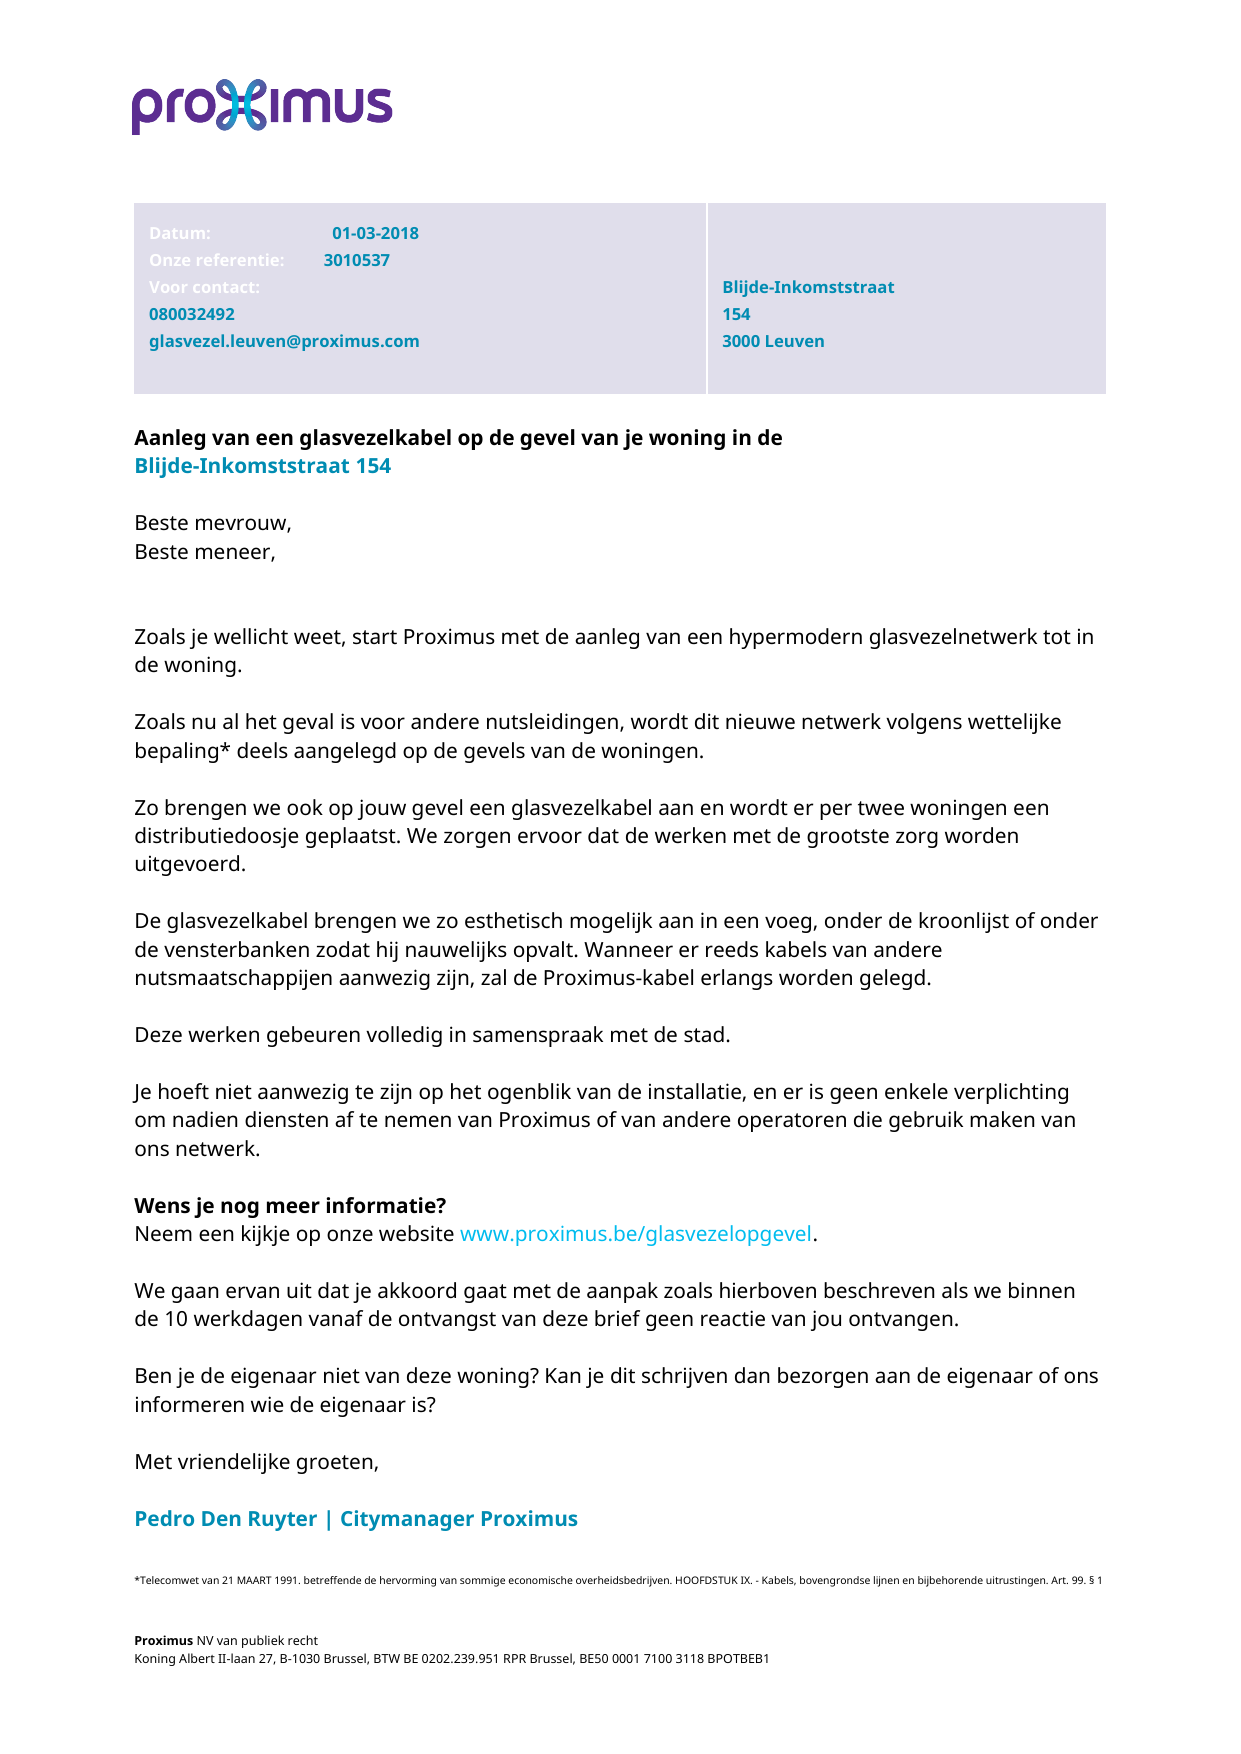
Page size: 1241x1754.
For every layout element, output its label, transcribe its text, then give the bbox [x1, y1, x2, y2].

text De glasvezelkabel brengen we zo esthetisch mogelijk aan in een voeg, onder de kroonlijst of onder de vensterbanken zodat hij nauwelijks opvalt. Wanneer er reeds kabels van andere nutsmaatschappijen aanwezig zijn, zal de Proximus-kabel erlangs worden gelegd. [134, 906, 1106, 992]
table_header Blijde-Inkomststraat 154 3000 Leuven [708, 203, 1106, 394]
text Neem een kijkje op onze website www.proximus.be/glasvezelopgevel. [134, 1219, 1106, 1248]
text Met vriendelijke groeten, [134, 1447, 1106, 1475]
text *Telecomwet van 21 MAART 1991. betreffende de hervorming van sommige economische overheidsbedrijven. HOOFDSTUK IX. - Kabels, bovengrondse lijnen en bijbehorende uitrustingen. Art. 99. § 1 [134, 1561, 1106, 1588]
text Pedro Den Ruyter | Citymanager Proximus [134, 1504, 1106, 1532]
text Zoals je wellicht weet, start Proximus met de aanleg van een hypermodern glasvezelnetwerk tot in de woning. [134, 622, 1106, 679]
text Deze werken gebeuren volledig in samenspraak met de stad. [134, 1020, 1106, 1049]
text Wens je nog meer informatie? [134, 1191, 1106, 1219]
text Beste meneer, [134, 537, 1106, 565]
text We gaan ervan uit dat je akkoord gaat met de aanpak zoals hierboven beschreven als we binnen de 10 werkdagen vanaf de ontvangst van deze brief geen reactie van jou ontvangen. [134, 1276, 1106, 1333]
text Je hoeft niet aanwezig te zijn op het ogenblik van de installatie, en er is geen enkele verplichting om nadien diensten af te nemen van Proximus of van andere operatoren die gebruik maken van ons netwerk. [134, 1077, 1106, 1162]
picture [0, 0, 1241, 149]
text Blijde-Inkomststraat 154 [134, 451, 1106, 480]
text Zoals nu al het geval is voor andere nutsleidingen, wordt dit nieuwe netwerk volgens wettelijke bepaling* deels aangelegd op de gevels van de woningen. [134, 707, 1106, 764]
table_header Datum: 01-03-2018 Onze referentie: 3010537 Voor contact: 080032492 glasvezel.leuven@proximus.com [134, 203, 706, 394]
text Zo brengen we ook op jouw gevel een glasvezelkabel aan en wordt er per twee woningen een distributiedoosje geplaatst. We zorgen ervoor dat de werken met de grootste zorg worden uitgevoerd. [134, 793, 1106, 878]
text Ben je de eigenaar niet van deze woning? Kan je dit schrijven dan bezorgen aan de eigenaar of ons informeren wie de eigenaar is? [134, 1361, 1106, 1418]
text Beste mevrouw, [134, 508, 1106, 537]
text Aanleg van een glasvezelkabel op de gevel van je woning in de [134, 423, 1106, 451]
